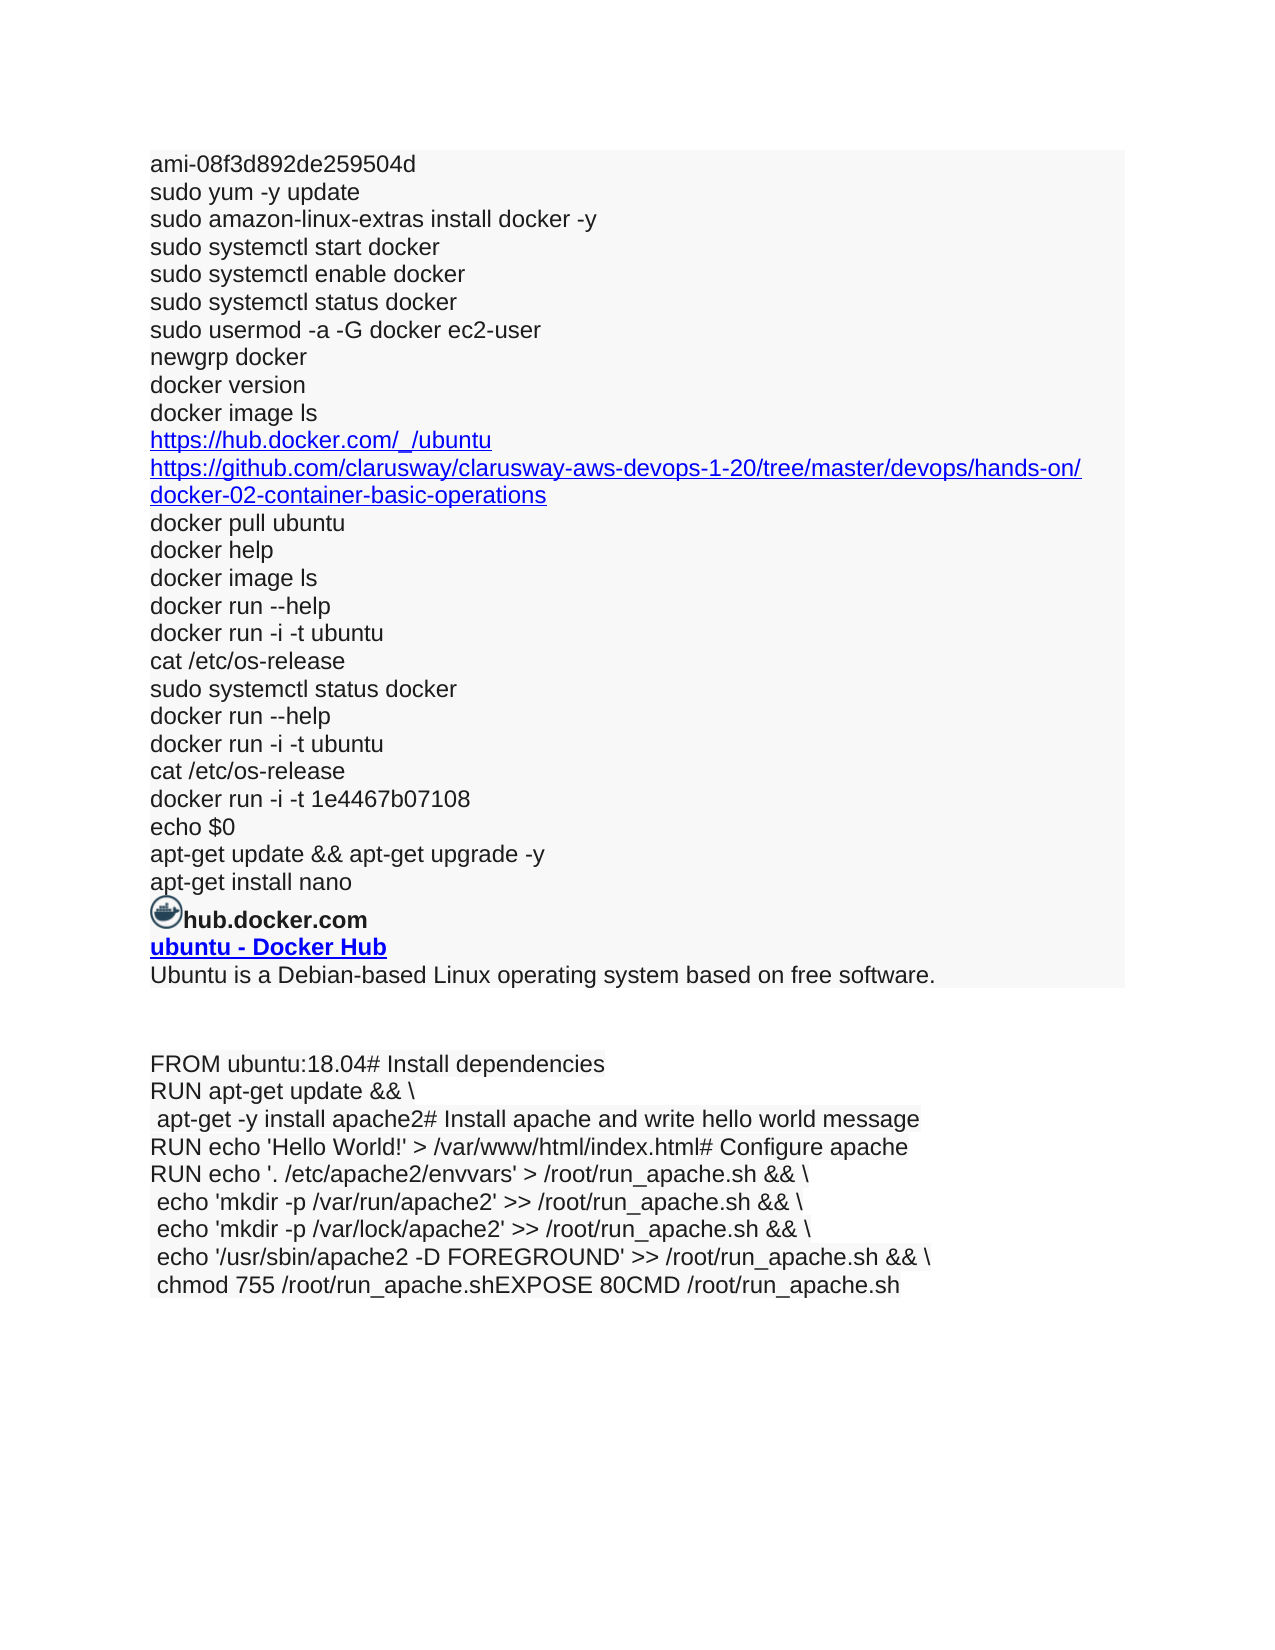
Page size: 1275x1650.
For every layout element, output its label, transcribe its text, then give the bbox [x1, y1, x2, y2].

text ubuntu - Docker Hub [150, 933, 1125, 961]
text ami-08f3d892de259504d sudo yum -y update sudo amazon-linux-extras install docker -y sudo systemctl start docker sudo systemctl enable docker sudo systemctl status docker sudo usermod -a -G docker ec2-user newgrp docker docker version docker image ls https://hub.docker.com/_/ubuntu https://github.com/clarusway/clarusway-aws-devops-1-20/tree/master/devops/hands-on/docker-02-container-basic-operations docker pull ubuntu docker help docker image ls docker run --help docker run -i -t ubuntu cat /etc/os-release sudo systemctl status docker docker run --help docker run -i -t ubuntu cat /etc/os-release docker run -i -t 1e4467b07108 echo $0 apt-get update && apt-get upgrade -y apt-get install nano [150, 150, 1125, 895]
text hub.docker.com [150, 895, 1125, 933]
picture [150, 895, 183, 929]
text FROM ubuntu:18.04# Install dependencies RUN apt-get update && \ apt-get -y install apache2# Install apache and write hello world message RUN echo 'Hello World!' > /var/www/html/index.html# Configure apache RUN echo '. /etc/apache2/envvars' > /root/run_apache.sh && \ echo 'mkdir -p /var/run/apache2' >> /root/run_apache.sh && \ echo 'mkdir -p /var/lock/apache2' >> /root/run_apache.sh && \ echo '/usr/sbin/apache2 -D FOREGROUND' >> /root/run_apache.sh && \ chmod 755 /root/run_apache.shEXPOSE 80CMD /root/run_apache.sh [150, 1050, 1125, 1298]
text Ubuntu is a Debian-based Linux operating system based on free software. [150, 961, 1125, 988]
